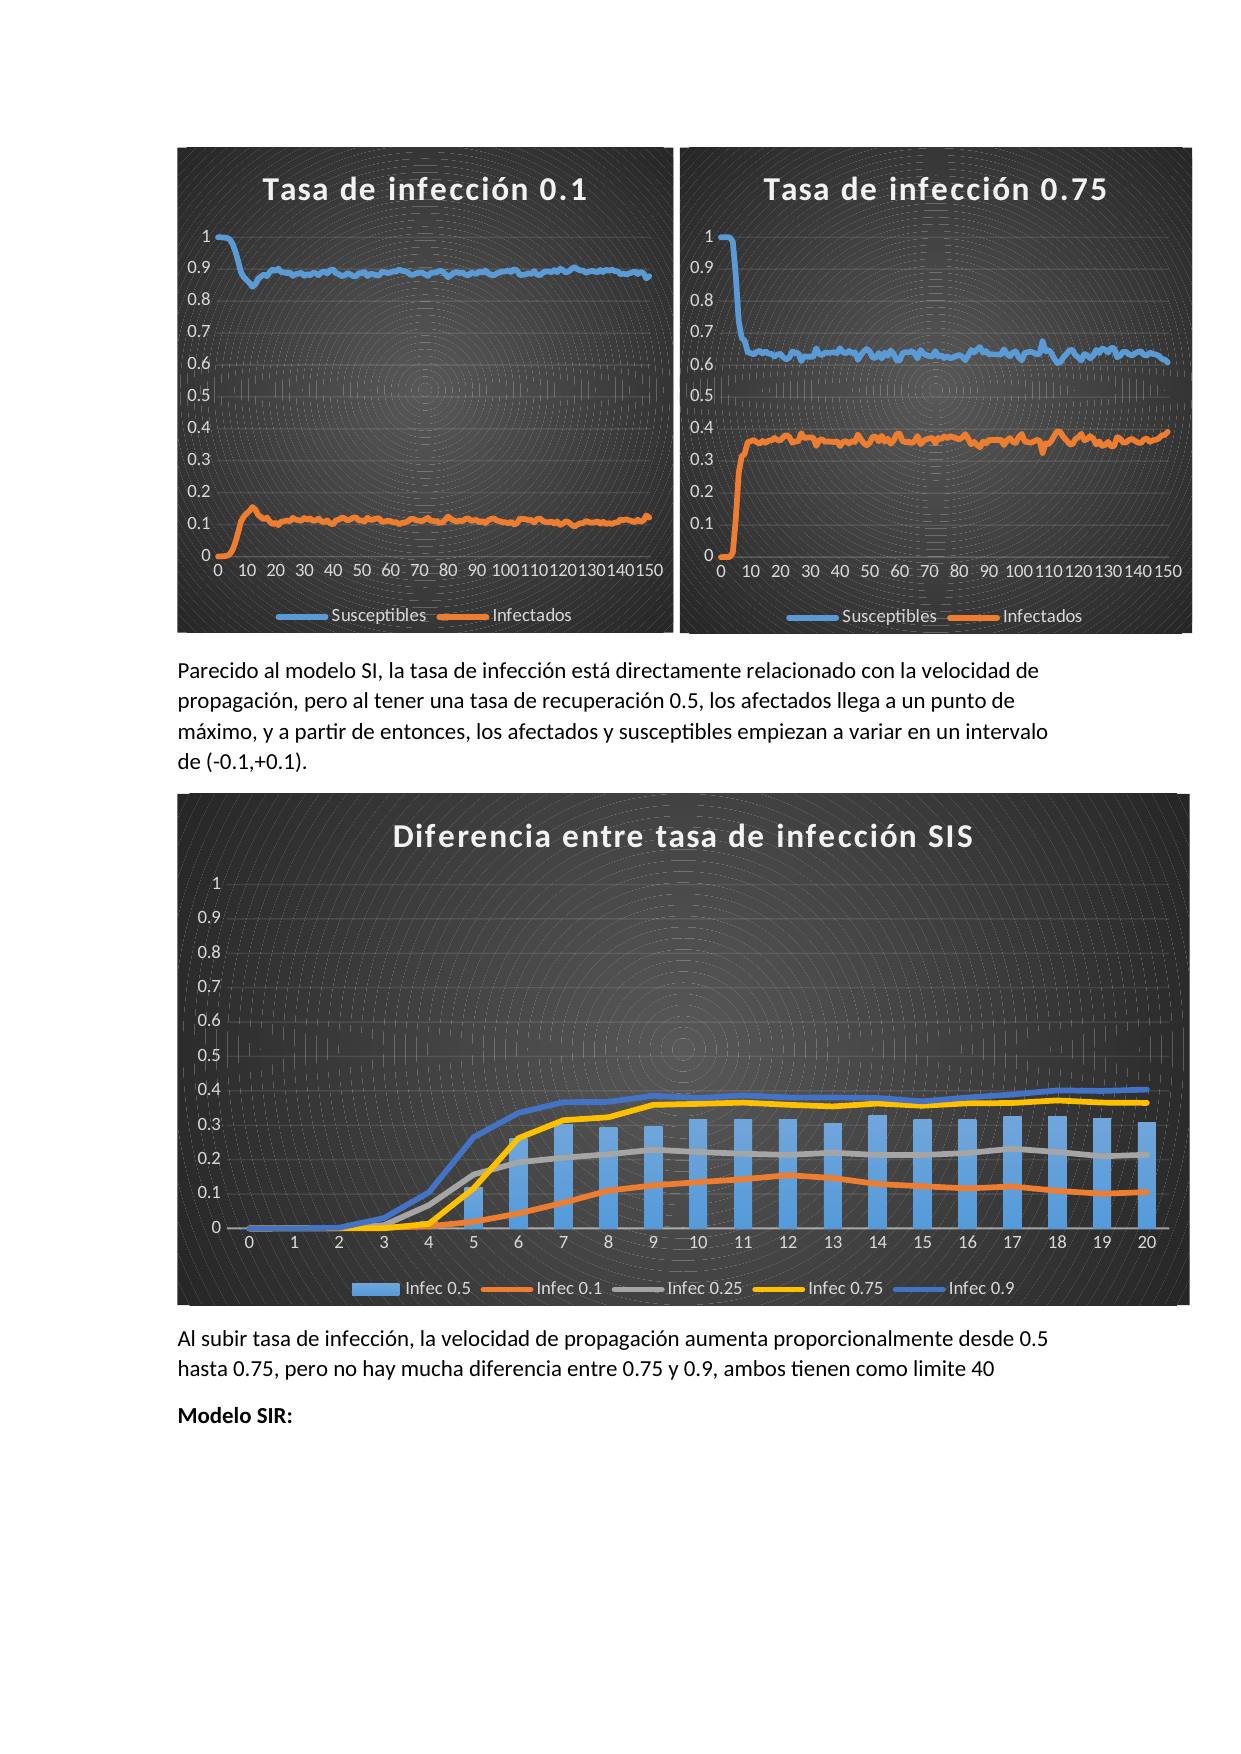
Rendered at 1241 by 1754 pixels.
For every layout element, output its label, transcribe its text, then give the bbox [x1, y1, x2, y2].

text Parecido al modelo SI, la tasa de infección está directamente relacionado con la velocidad de propagación, pero al tener una tasa de recuperación 0.5, los afectados llega a un punto de máximo, y a partir de entonces, los afectados y susceptibles empiezan a variar en un intervalo de (-0.1,+0.1). [177, 148, 1063, 775]
text Modelo SIR: [177, 1401, 1063, 1429]
text Al subir tasa de infección, la velocidad de propagación aumenta proporcionalmente desde 0.5 hasta 0.75, pero no hay mucha diferencia entre 0.75 y 0.9, ambos tienen como limite 40 [177, 1324, 1063, 1382]
